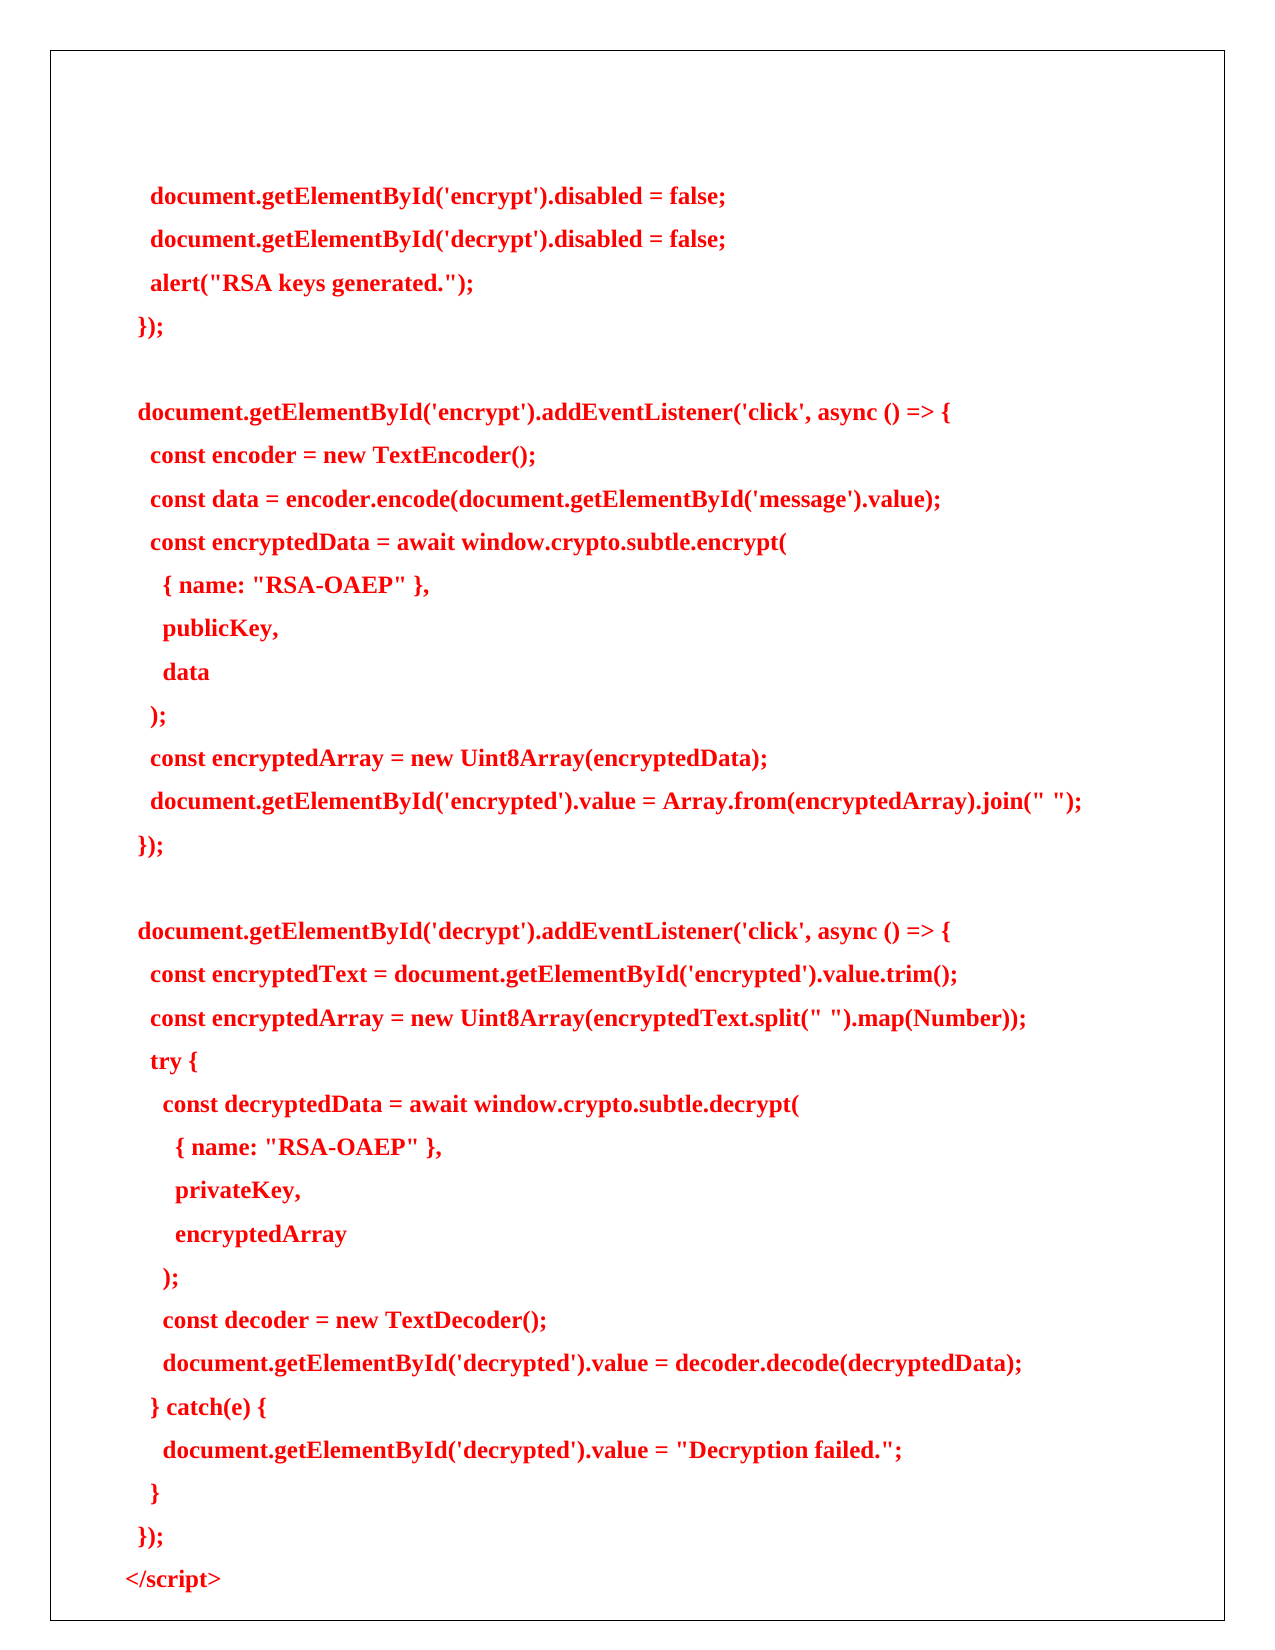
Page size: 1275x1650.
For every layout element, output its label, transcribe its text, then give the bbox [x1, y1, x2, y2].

text }); [112, 311, 1200, 340]
text const encryptedArray = new Uint8Array(encryptedData); [112, 743, 1200, 772]
text document.getElementById('encrypt').addEventListener('click', async () => { [112, 397, 1200, 426]
text document.getElementById('decrypted').value = "Decryption failed."; [112, 1435, 1200, 1464]
text document.getElementById('decrypt').addEventListener('click', async () => { [112, 916, 1200, 945]
text ); [112, 700, 1200, 729]
text document.getElementById('decrypted').value = decoder.decode(decryptedData); [112, 1348, 1200, 1377]
text } [112, 1478, 1200, 1507]
text const encryptedData = await window.crypto.subtle.encrypt( [112, 527, 1200, 556]
text const encryptedText = document.getElementById('encrypted').value.trim(); [112, 959, 1200, 988]
text document.getElementById('decrypt').disabled = false; [112, 224, 1200, 253]
text const encoder = new TextEncoder(); [112, 441, 1200, 469]
text { name: "RSA-OAEP" }, [112, 570, 1200, 599]
text }); [112, 1521, 1200, 1550]
text data [112, 657, 1200, 686]
text { name: "RSA-OAEP" }, [112, 1132, 1200, 1161]
text } catch(e) { [112, 1392, 1200, 1420]
text }); [112, 830, 1200, 858]
text encryptedArray [112, 1219, 1200, 1247]
text try { [112, 1046, 1200, 1074]
text publicKey, [112, 613, 1200, 642]
text alert("RSA keys generated."); [112, 268, 1200, 296]
text const decoder = new TextDecoder(); [112, 1305, 1200, 1334]
text privateKey, [112, 1176, 1200, 1204]
text ); [112, 1262, 1200, 1291]
text const encryptedArray = new Uint8Array(encryptedText.split(" ").map(Number)); [112, 1003, 1200, 1031]
text document.getElementById('encrypt').disabled = false; [112, 181, 1200, 210]
text const decryptedData = await window.crypto.subtle.decrypt( [112, 1089, 1200, 1118]
text const data = encoder.encode(document.getElementById('message').value); [112, 484, 1200, 513]
text </script> [112, 1564, 1200, 1593]
text document.getElementById('encrypted').value = Array.from(encryptedArray).join(" "); [112, 786, 1200, 815]
